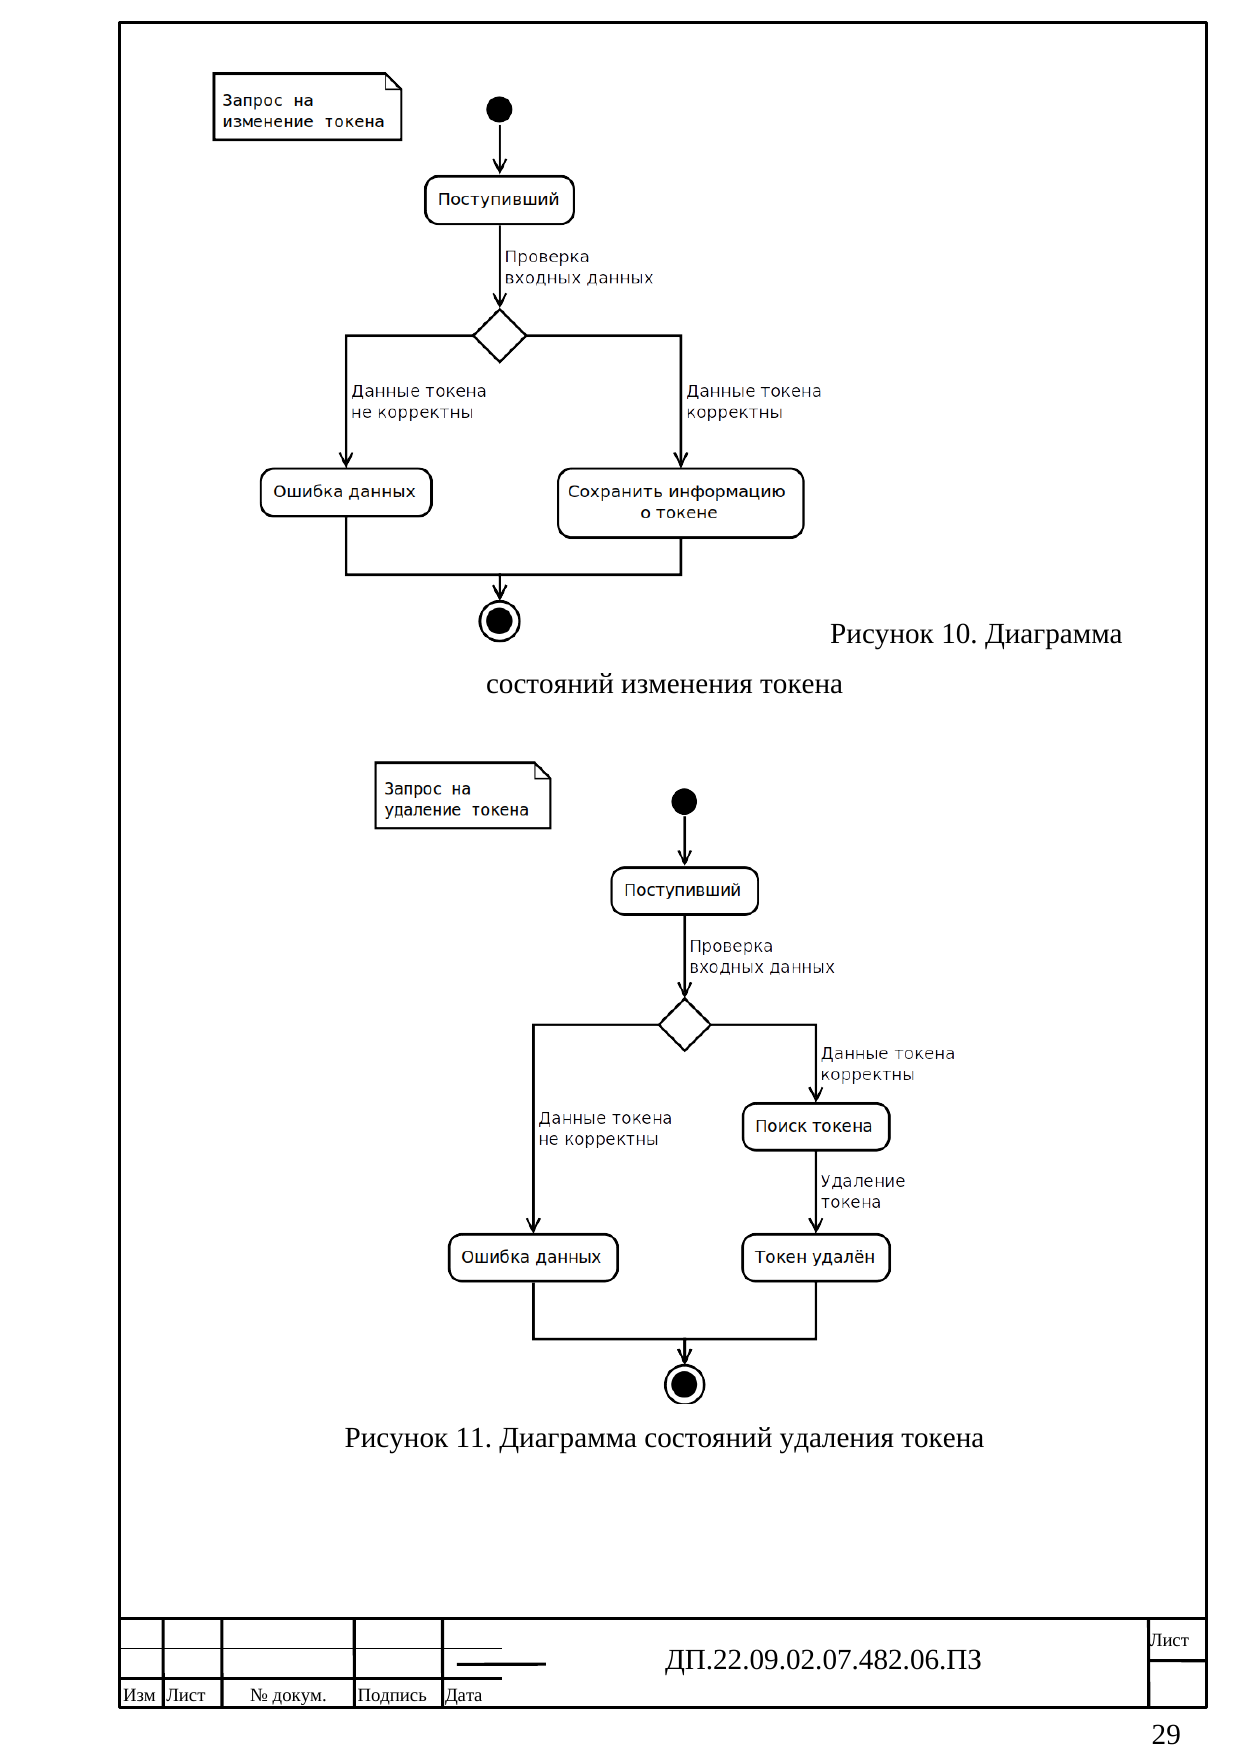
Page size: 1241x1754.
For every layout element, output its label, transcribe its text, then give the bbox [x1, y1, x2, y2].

picture [206, 71, 830, 643]
picture [368, 760, 961, 1404]
text Рисунок 11. Диаграмма состояний удаления токена [177, 1420, 1152, 1454]
